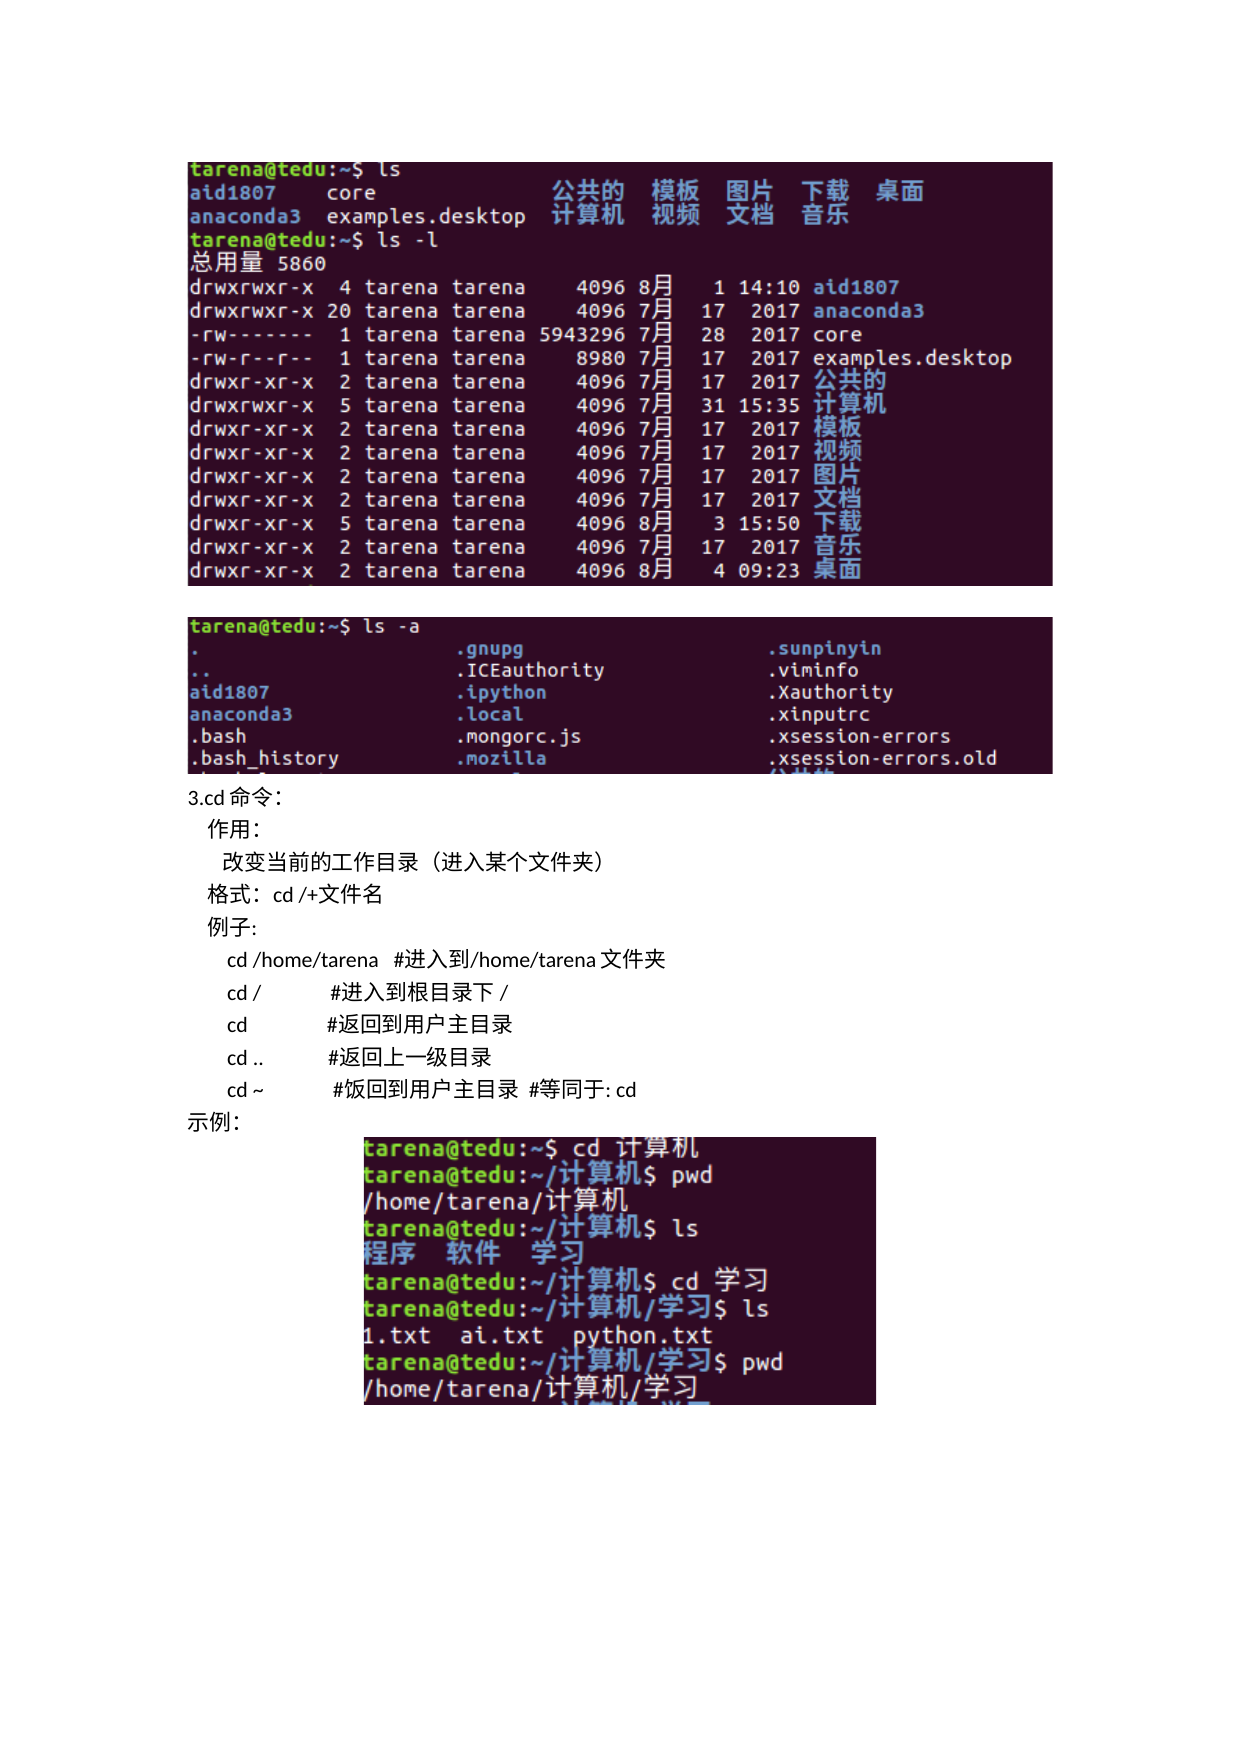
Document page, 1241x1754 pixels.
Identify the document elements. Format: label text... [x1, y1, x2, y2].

text cd / #进入到根目录下 / [187, 974, 1053, 1007]
text cd /home/tarena #进入到/home/tarena文件夹 [187, 942, 1053, 974]
picture [363, 1137, 877, 1405]
picture [187, 617, 1053, 774]
text 示例： [187, 1104, 1053, 1137]
text 改变当前的工作目录（进入某个文件夹） [187, 844, 1053, 877]
picture [187, 162, 1053, 586]
text 格式：cd /+文件名 [187, 877, 1053, 909]
text cd #返回到用户主目录 [187, 1007, 1053, 1039]
text 3.cd命令： [187, 779, 1053, 812]
text cd ~ #饭回到用户主目录 #等同于: cd [187, 1072, 1053, 1104]
text cd .. #返回上一级目录 [187, 1039, 1053, 1072]
text 例子: [187, 909, 1053, 942]
text 作用： [187, 812, 1053, 844]
